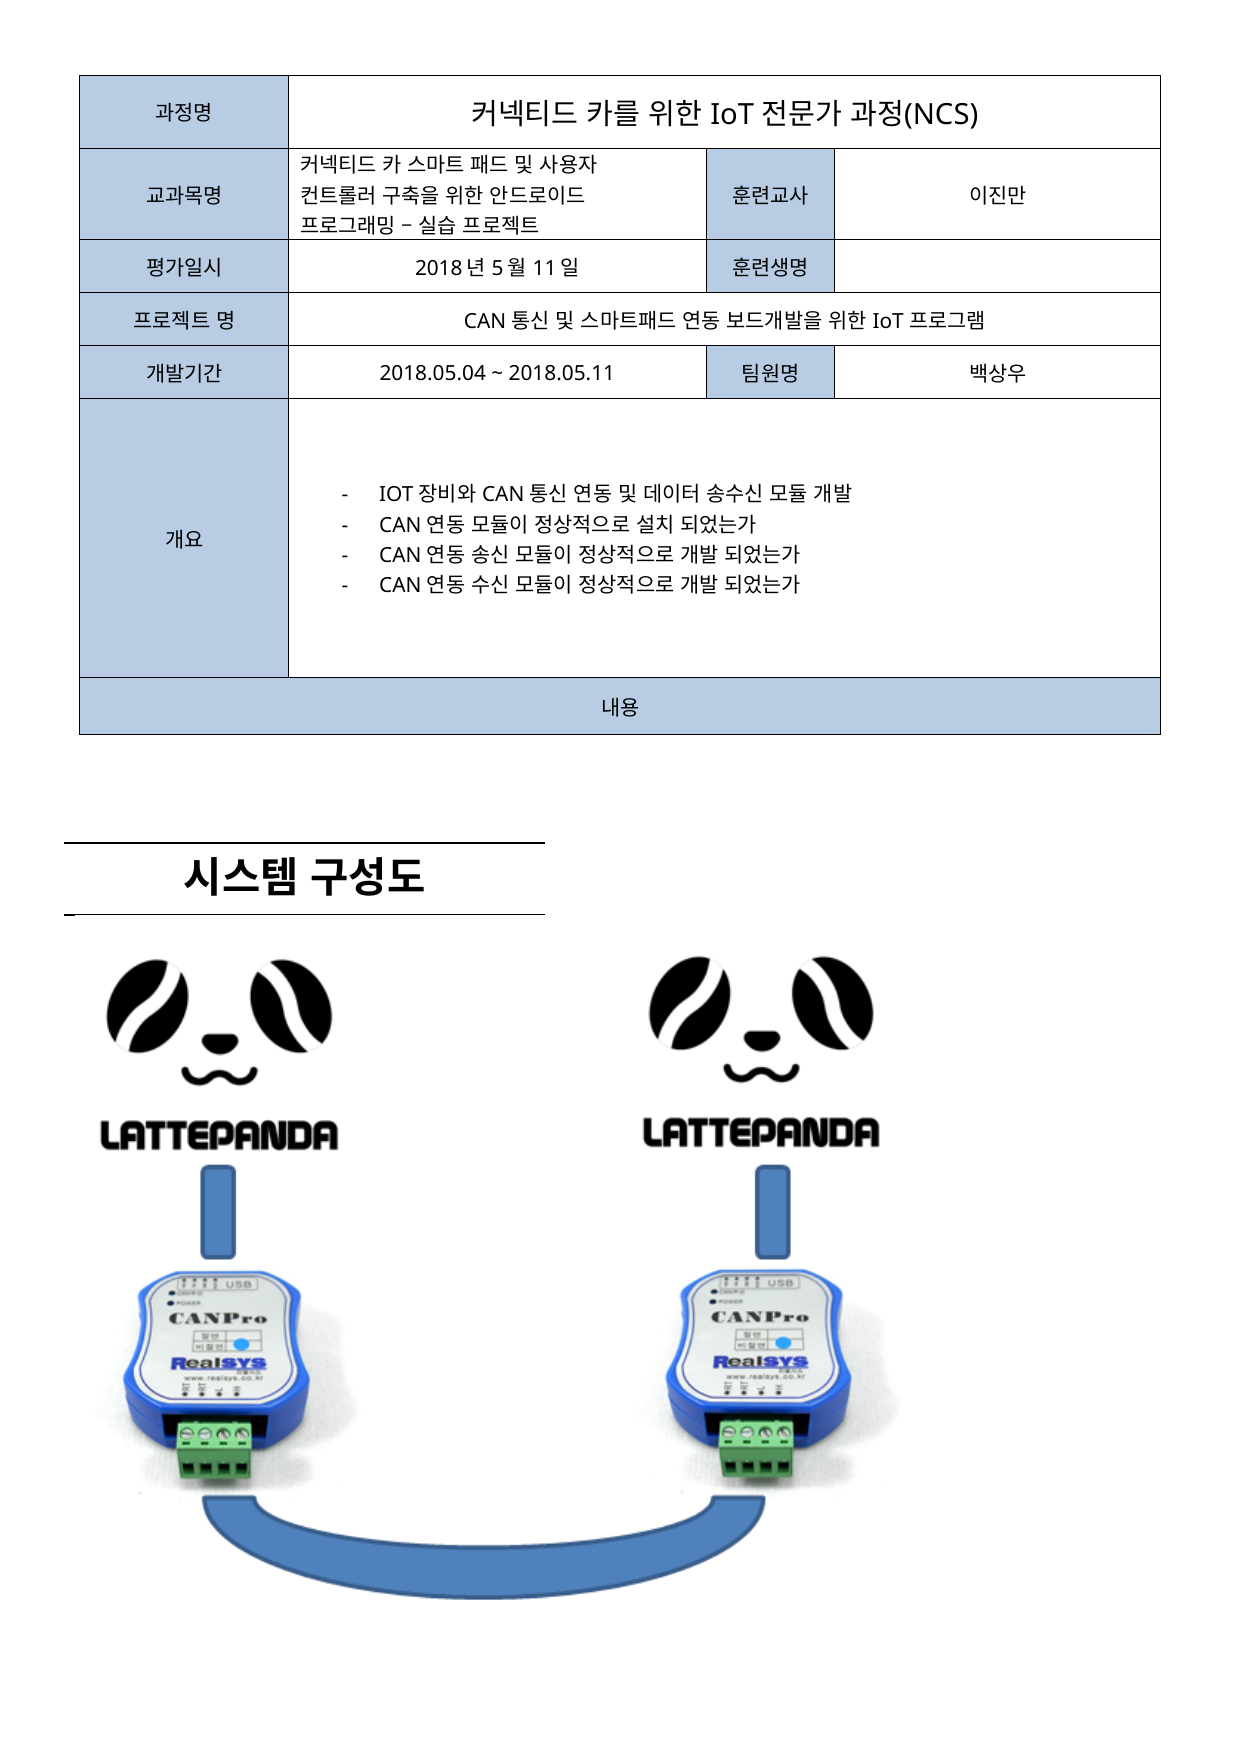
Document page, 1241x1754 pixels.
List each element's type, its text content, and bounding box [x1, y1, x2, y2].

table_header 커넥티드 카를 위한 IoT 전문가 과정(NCS) [289, 76, 1160, 148]
table_cell 개발기간 [80, 346, 288, 398]
table_cell 이진만 [835, 149, 1160, 239]
table_cell 2018.05.04 ~ 2018.05.11 [289, 346, 706, 398]
table_cell 프로젝트 명 [80, 293, 288, 345]
table_cell 2018년 5월 11일 [289, 240, 706, 292]
table_cell CAN 통신 및 스마트패드 연동 보드개발을 위한 IoT 프로그램 [289, 293, 1160, 345]
picture [75, 915, 949, 1634]
table_cell 교과목명 [80, 149, 288, 239]
table_header 시스템 구성도 [64, 844, 545, 914]
table_cell 내용 [80, 678, 1160, 734]
table_cell 훈련생명 [707, 240, 834, 292]
table_header 과정명 [80, 76, 288, 148]
table_cell 평가일시 [80, 240, 288, 292]
table_cell 개요 [80, 399, 288, 677]
table_cell 팀원명 [707, 346, 834, 398]
table_cell 훈련교사 [707, 149, 834, 239]
table_cell 백상우 [835, 346, 1160, 398]
table_cell IOT 장비와 CAN 통신 연동 및 데이터 송수신 모듈 개발 CAN 연동 모듈이 정상적으로 설치 되었는가 CAN 연동 송신 모듈이 정상적으로 개발 되었는가 CAN 연동 수신 모듈이 정상적으로 개발 되었는가 [289, 399, 1160, 677]
table_cell 커넥티드 카 스마트 패드 및 사용자 컨트롤러 구축을 위한 안드로이드 프로그래밍 – 실습 프로젝트 [289, 149, 706, 239]
table_cell [835, 240, 1160, 292]
